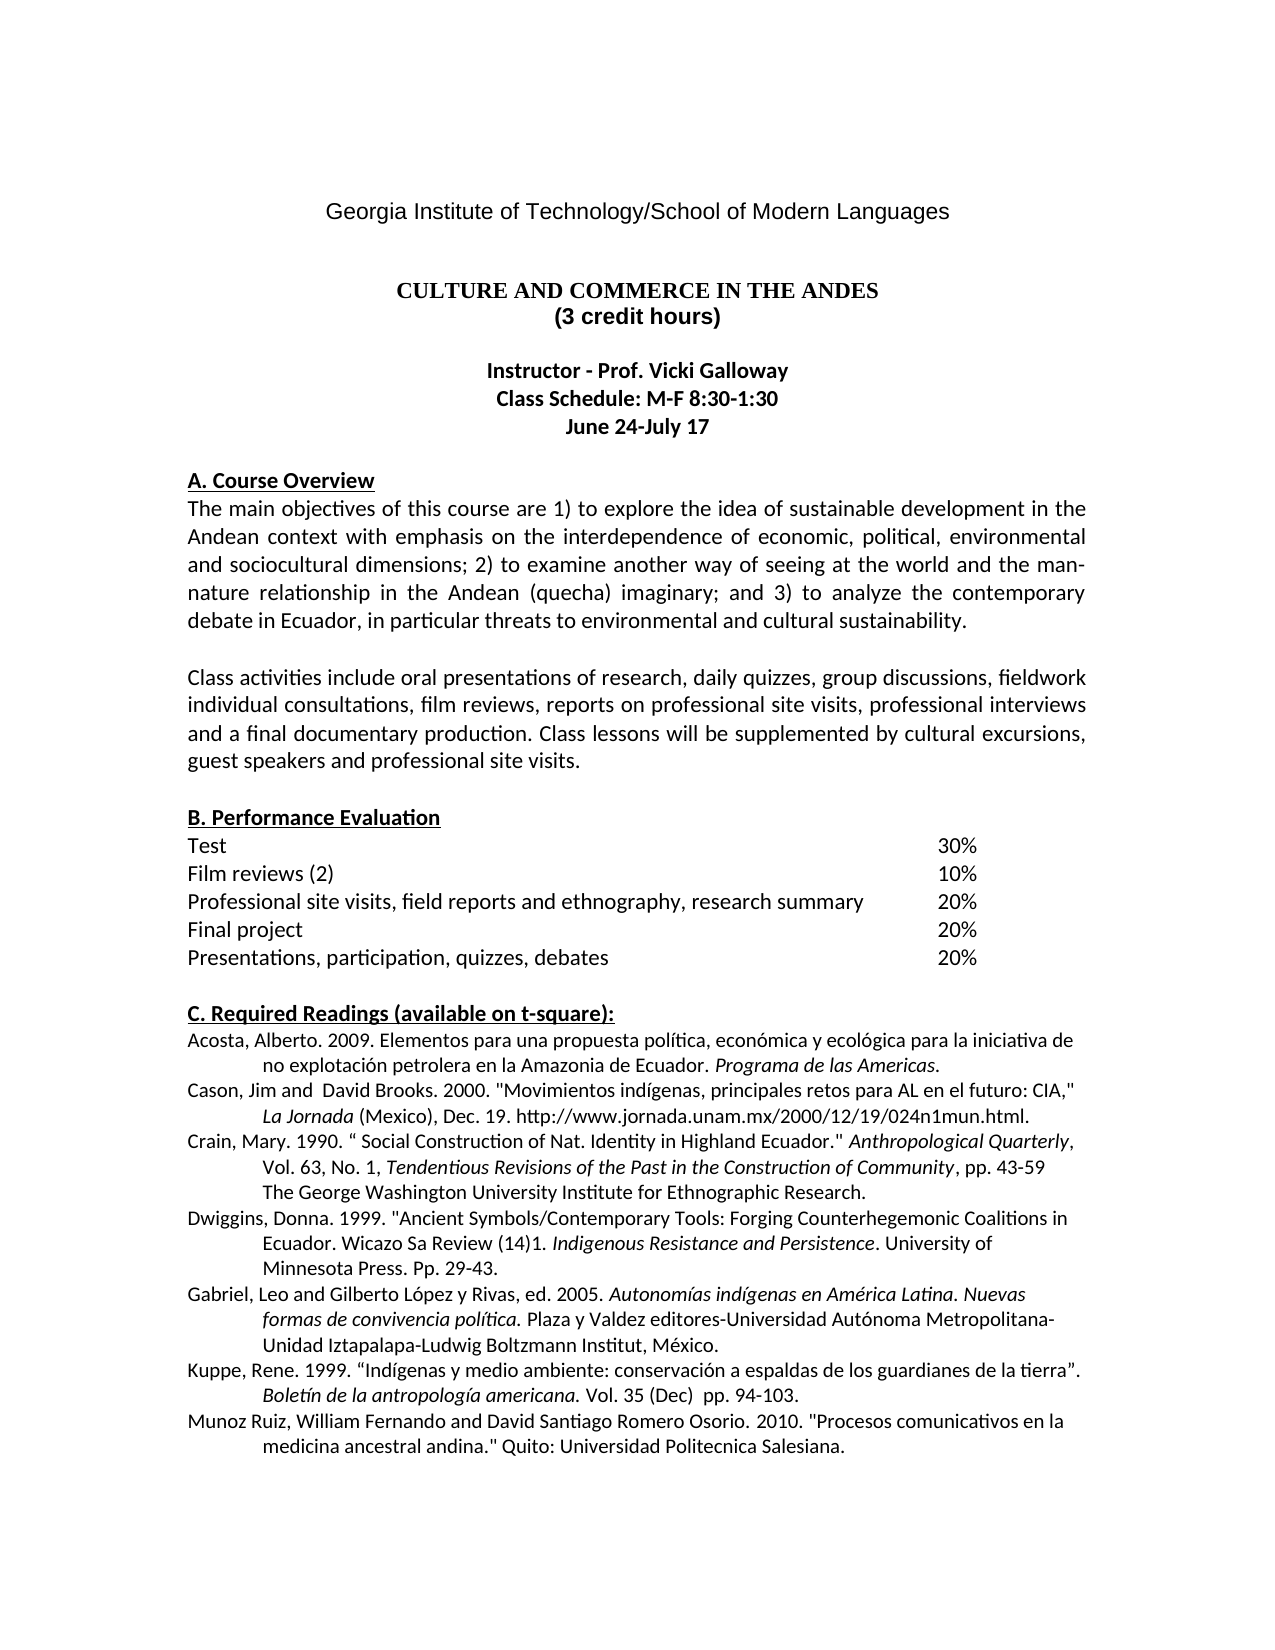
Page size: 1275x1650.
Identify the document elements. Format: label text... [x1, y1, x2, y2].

text Final project 20% [187, 915, 1087, 943]
text Gabriel, Leo and Gilberto López y Rivas, ed. 2005. Autonomías indígenas en América Latina. Nuevas formas de convivencia política. Plaza y Valdez editores-Universidad Autónoma Metropolitana- Unidad Iztapalapa-Ludwig Boltzmann Institut, México. [187, 1281, 1087, 1357]
text June 24-July 17 [187, 412, 1087, 440]
text Film reviews (2) 10% [187, 859, 1087, 887]
text Class Schedule: M-F 8:30-1:30 [187, 384, 1087, 412]
text Class activities include oral presentations of research, daily quizzes, group discussions, fieldwork individual consultations, film reviews, reports on professional site visits, professional interviews and a final documentary production. Class lessons will be supplemented by cultural excursions, guest speakers and professional site visits. [187, 663, 1087, 775]
text Instructor - Prof. Vicki Galloway [187, 356, 1087, 384]
text CULTURE AND COMMERCE IN THE [187, 277, 1087, 303]
text Presentations, participation, quizzes, debates 20% [187, 943, 1087, 999]
text The George Washington University Institute for Ethnographic Research. [187, 1179, 1087, 1205]
text Professional site visits, field reports and ethnography, research summary 20% [187, 887, 1087, 915]
text C. Required (available on t-square): [187, 999, 1087, 1027]
subtitle Cason, Jim and David Brooks. 2000. "Movimientos indígenas, principales retos para AL en el futuro: CIA," La Jornada (Mexico), Dec. 19. http://www.jornada.unam.mx/2000/12/19/024n1mun.html. [187, 1078, 1087, 1128]
text Kuppe, Rene. 1999. “Indígenas y medio ambiente: conservación a espaldas de los guardianes de la tierra”. Boletín de la antropología americana. Vol. 35 (Dec) pp. 94-103. [187, 1357, 1087, 1408]
subtitle Acosta, Alberto. 2009. Elementos para una propuesta política, económica y ecológica para la iniciativa de no explotación petrolera en la Amazonia de Ecuador. Programa de las Americas. [187, 1027, 1087, 1078]
text Dwiggins, Donna. 1999. "Ancient Symbols/Contemporary Tools: Forging Counterhegemonic Coalitions in . Wicazo Sa Review (14)1. Indigenous Resistance and Persistence. University of Minnesota Press. Pp. 29-43. [187, 1205, 1087, 1281]
text Munoz Ruiz, William Fernando and David Santiago Romero Osorio. 2010. "Procesos comunicativos en la medicina ancestral andina." Quito: Universidad Politecnica Salesiana. [187, 1408, 1087, 1459]
text Institute of Technology/School of Modern Languages [187, 198, 1087, 224]
text Crain, Mary. 1990. “ Social Construction of Nat. Identity in Highland ." Anthropological Quarterly, Vol. 63, No. 1, Tendentious Revisions of the Past in the Construction of Community, pp. 43-59 [187, 1128, 1087, 1179]
text (3 credit hours) [187, 303, 1087, 330]
text Test 30% [187, 831, 1087, 859]
text The main objectives of this course are 1) to explore the idea of sustainable development in the Andean context with emphasis on the interdependence of economic, political, environmental and sociocultural dimensions; 2) to examine another way of seeing at the world and the man-nature relationship in the Andean (quecha) imaginary; and 3) to analyze the contemporary debate in Ecuador, in particular threats to environmental and cultural sustainability. [187, 494, 1087, 634]
text A. Course Overview [187, 466, 1106, 494]
text B. Performance Evaluation [187, 803, 1087, 831]
